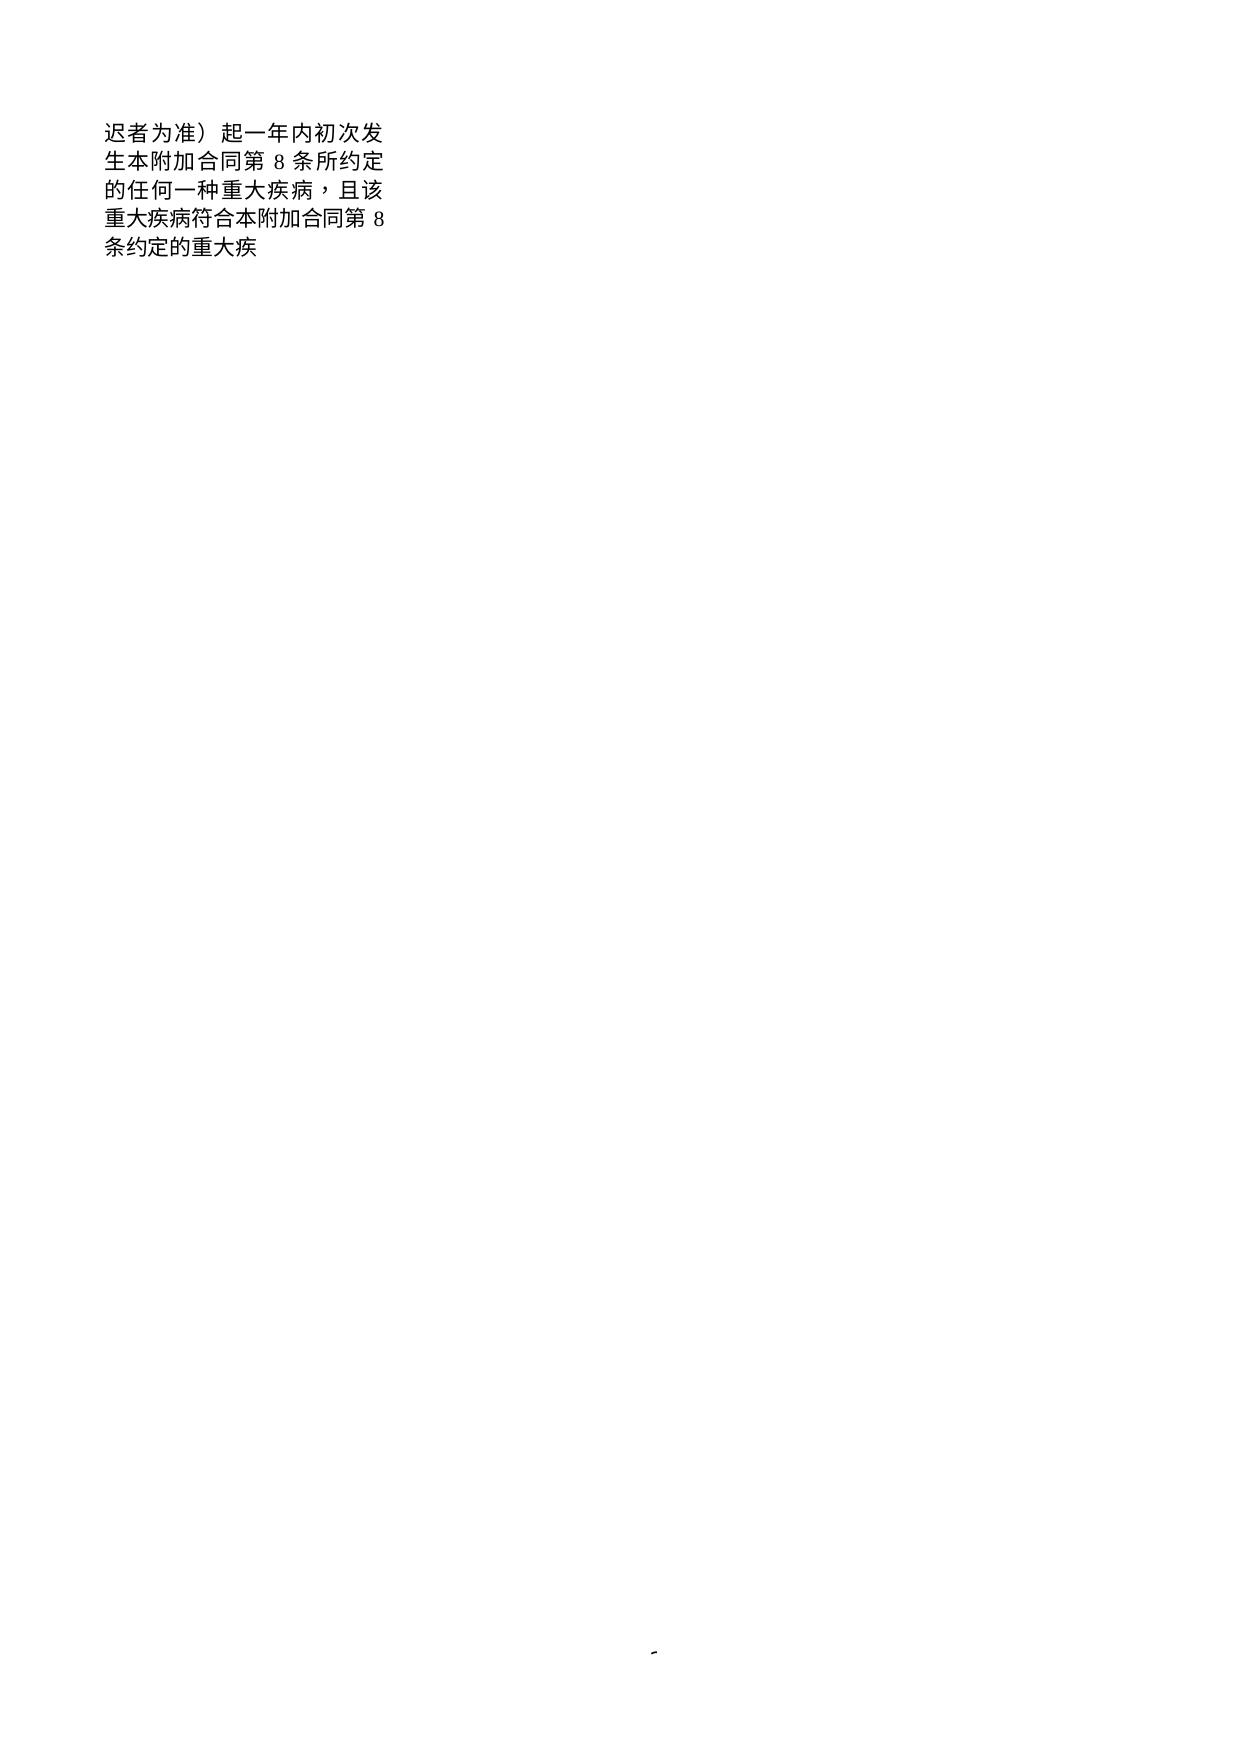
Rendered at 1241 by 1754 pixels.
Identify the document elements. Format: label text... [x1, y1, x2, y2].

text 被保险人在本附加合同保险责任生效之日或最后复效之日（以较迟者为准）起一年内初次发生本附加合同第 8 条所约定的任何一种重大疾病，且该重大疾病符合本附加合同第 8 条约定的重大疾 [104, 119, 384, 262]
